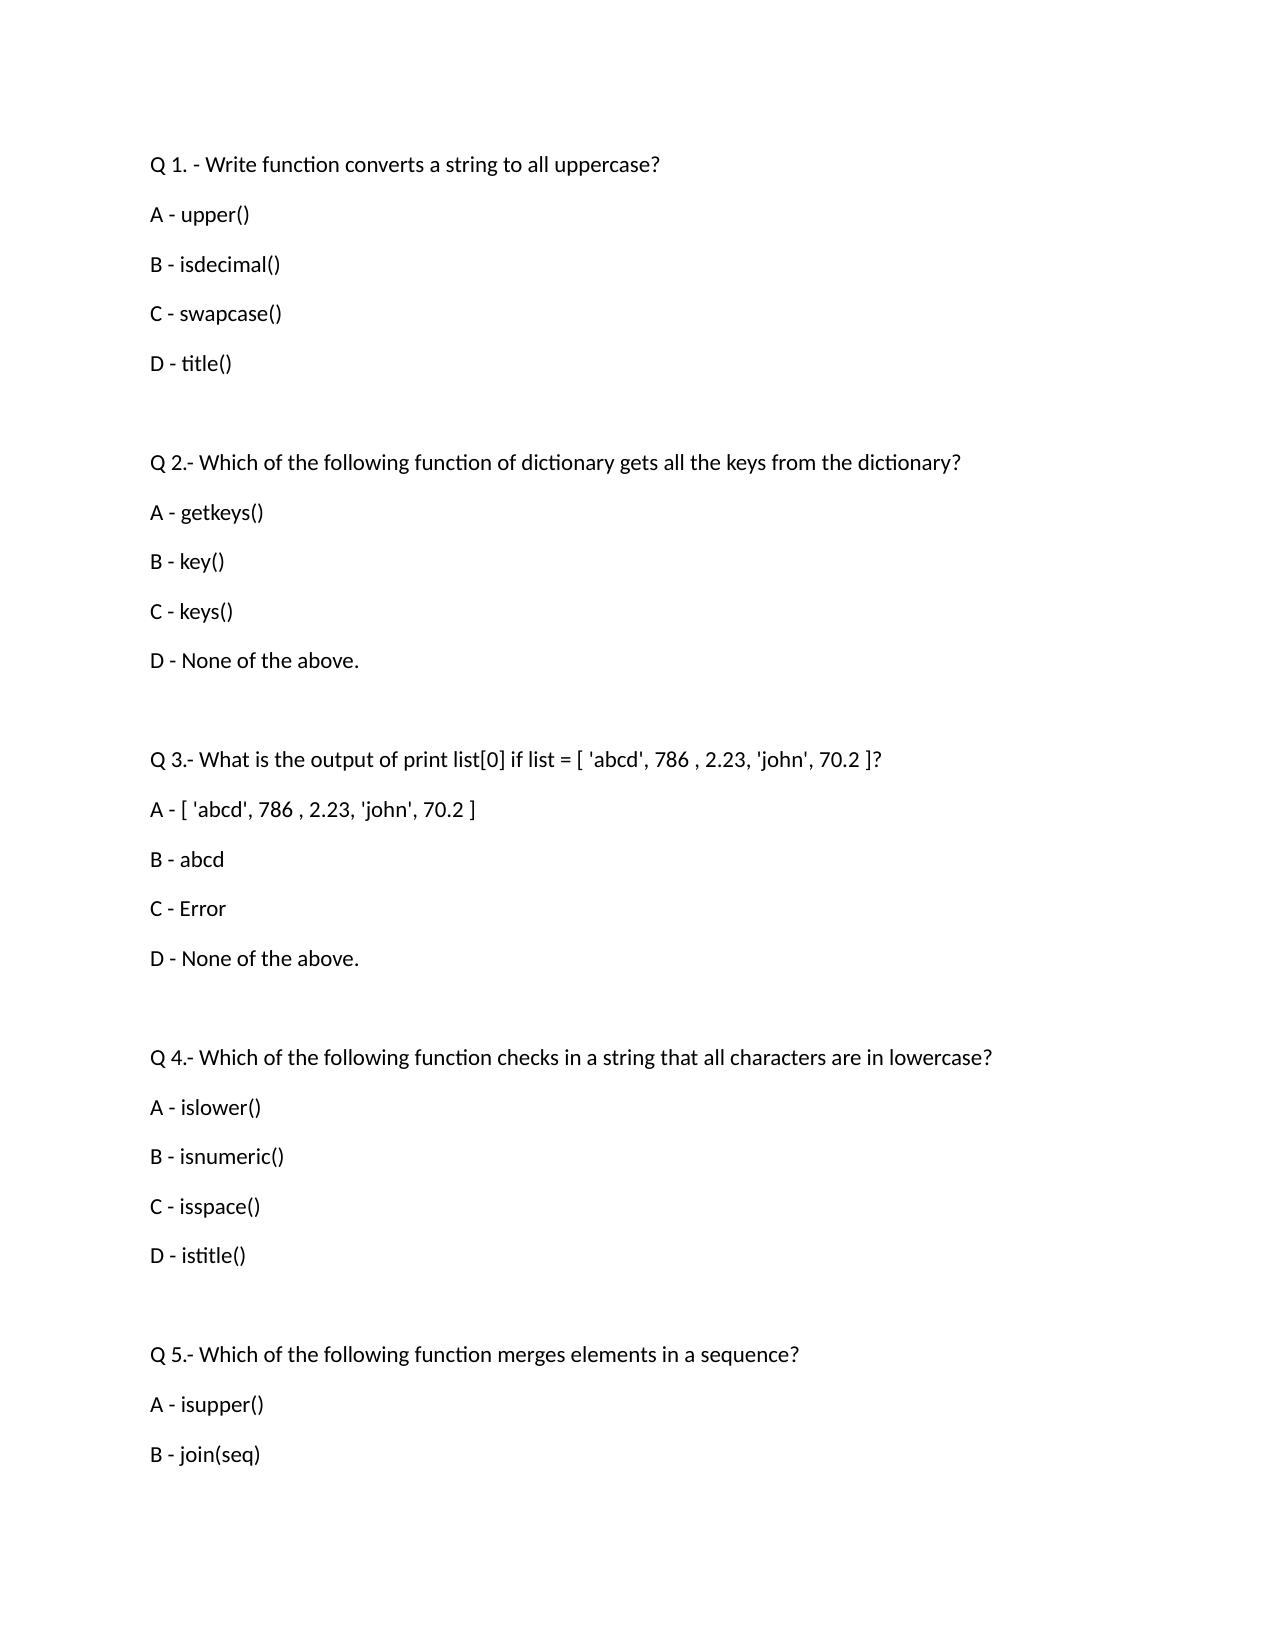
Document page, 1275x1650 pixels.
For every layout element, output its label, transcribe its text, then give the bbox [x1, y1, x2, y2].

text Q 2.- Which of the following function of dictionary gets all the keys from the dictionary? [150, 447, 1125, 476]
text C - swapcase() [150, 299, 1125, 327]
text A - getkeys() [150, 497, 1125, 526]
text D - None of the above. [150, 943, 1125, 972]
text A - isupper() [150, 1389, 1125, 1418]
text C - keys() [150, 596, 1125, 625]
text A - upper() [150, 199, 1125, 228]
text B - isdecimal() [150, 249, 1125, 278]
text B - abcd [150, 844, 1125, 873]
text C - isspace() [150, 1191, 1125, 1220]
text Q 3.- What is the output of print list[0] if list = [ 'abcd', 786 , 2.23, 'john', 70.2 ]? [150, 745, 1125, 774]
text D - None of the above. [150, 646, 1125, 674]
text B - key() [150, 547, 1125, 575]
text C - Error [150, 894, 1125, 922]
text Q 5.- Which of the following function merges elements in a sequence? [150, 1340, 1125, 1369]
text D - istitle() [150, 1241, 1125, 1269]
text Q 4.- Which of the following function checks in a string that all characters are in lowercase? [150, 1042, 1125, 1071]
text A - [ 'abcd', 786 , 2.23, 'john', 70.2 ] [150, 794, 1125, 823]
text B - isnumeric() [150, 1142, 1125, 1170]
text A - islower() [150, 1092, 1125, 1121]
text Q 1. - Write function converts a string to all uppercase? [150, 150, 1125, 179]
text B - join(seq) [150, 1439, 1125, 1468]
text D - title() [150, 348, 1125, 377]
